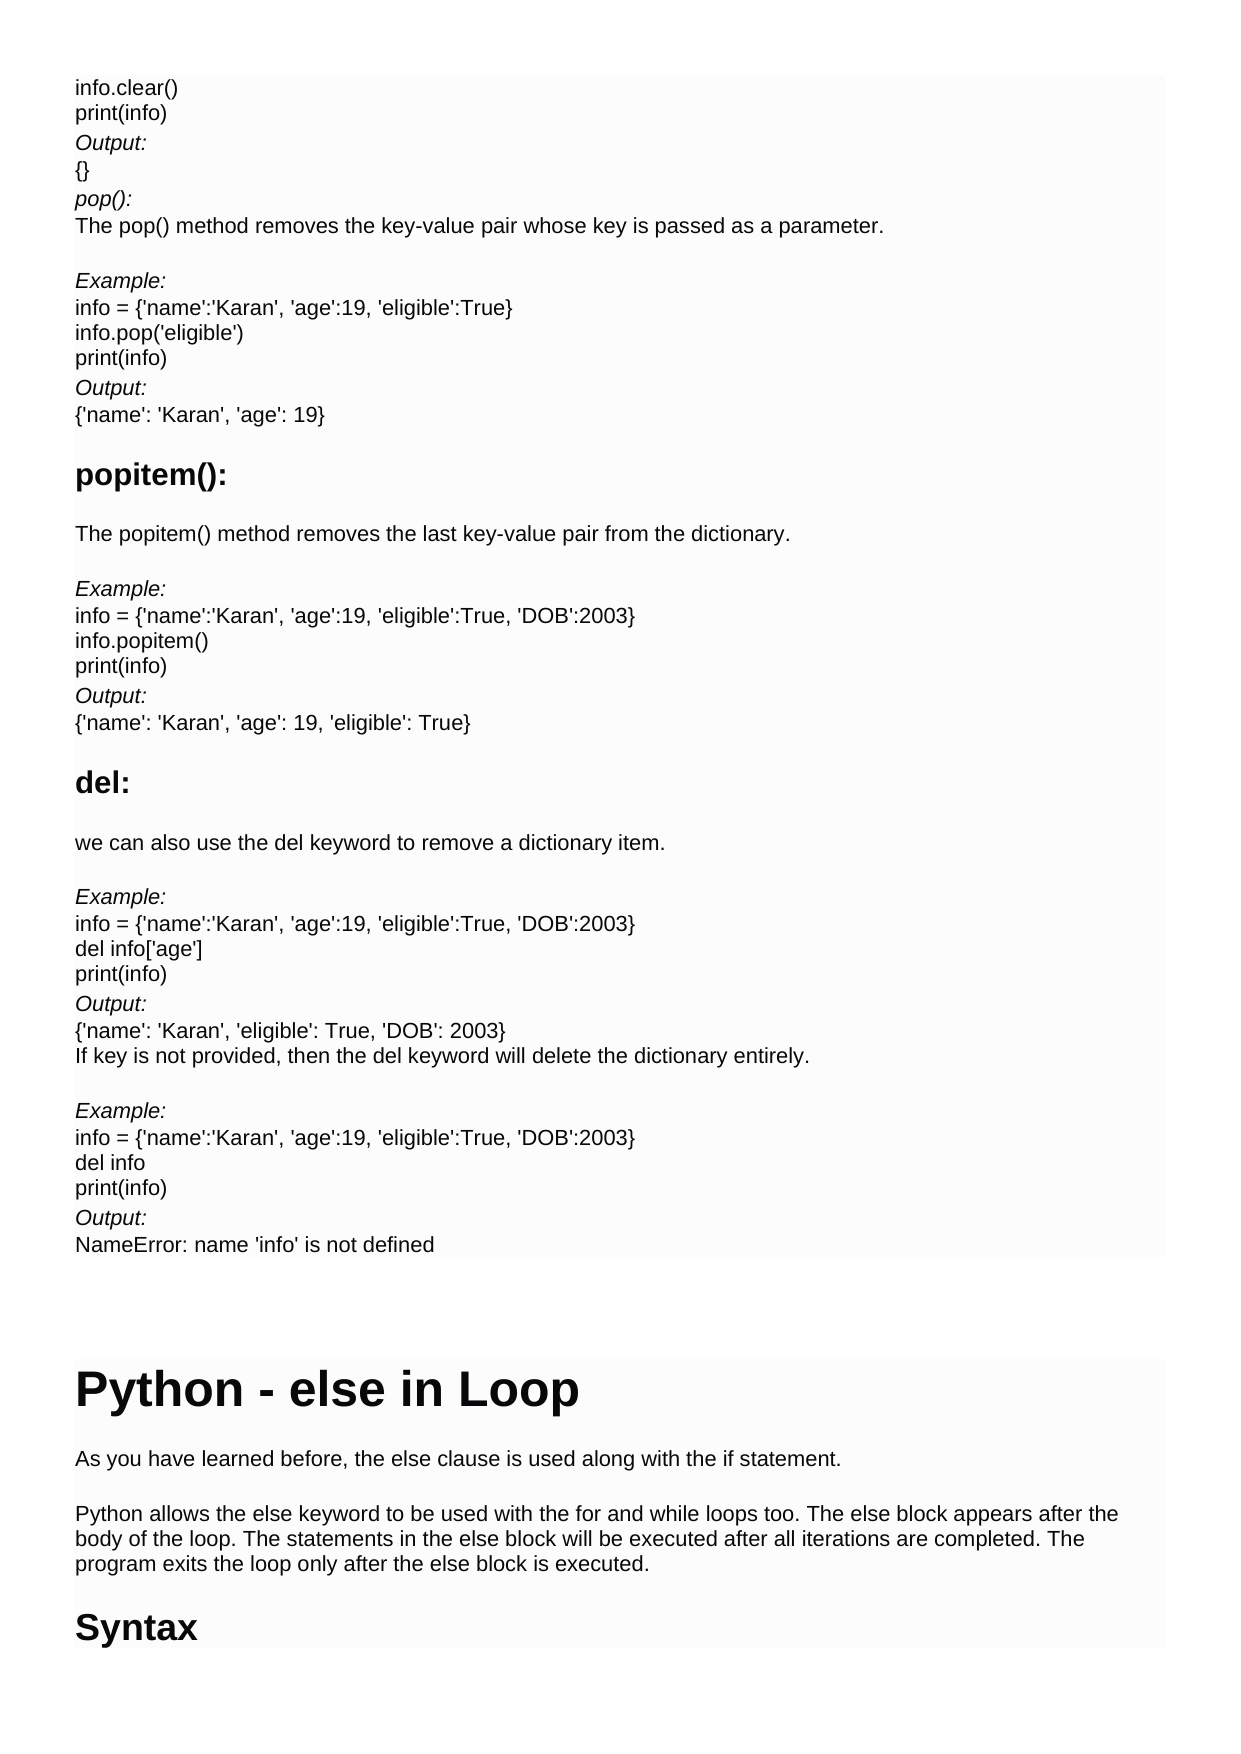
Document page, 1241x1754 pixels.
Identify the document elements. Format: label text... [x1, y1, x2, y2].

text Python allows the else keyword to be used with the for and while loops too. The else block appears after the body of the loop. The statements in the else block will be executed after all iterations are completed. The program exits the loop only after the else block is executed. [75, 1501, 1165, 1576]
subtitle Output: [75, 991, 1165, 1016]
text print(info) [75, 961, 1165, 987]
text info = {'name':'Karan', 'age':19, 'eligible':True, 'DOB':2003} [75, 1125, 1165, 1150]
text NameError: name 'info' is not defined [75, 1232, 1165, 1257]
subtitle Output: [75, 683, 1165, 708]
text print(info) [75, 345, 1165, 371]
text Syntax [75, 1605, 1165, 1648]
text info = {'name':'Karan', 'age':19, 'eligible':True, 'DOB':2003} [75, 603, 1165, 628]
text {'name': 'Karan', 'age': 19} [75, 402, 1165, 427]
subtitle Example: [75, 576, 1165, 601]
text del info [75, 1150, 1165, 1175]
text If key is not provided, then the del keyword will delete the dictionary entirely. [75, 1043, 1165, 1068]
text The pop() method removes the key-value pair whose key is passed as a parameter. [75, 213, 1165, 238]
text {} [75, 157, 1165, 182]
subtitle pop(): [75, 186, 1165, 211]
subtitle Output: [75, 129, 1165, 155]
text del info['age'] [75, 936, 1165, 961]
text {'name': 'Karan', 'age': 19, 'eligible': True} [75, 710, 1165, 735]
text info = {'name':'Karan', 'age':19, 'eligible':True, 'DOB':2003} [75, 911, 1165, 936]
text The popitem() method removes the last key-value pair from the dictionary. [75, 521, 1165, 547]
text {'name': 'Karan', 'eligible': True, 'DOB': 2003} [75, 1018, 1165, 1043]
text print(info) [75, 100, 1165, 125]
text we can also use the del keyword to remove a dictionary item. [75, 829, 1165, 854]
subtitle popitem(): [75, 456, 1165, 492]
text As you have learned before, the else clause is used along with the if statement. [75, 1446, 1165, 1471]
text info.popitem() [75, 628, 1165, 653]
subtitle del: [75, 764, 1165, 800]
subtitle Example: [75, 268, 1165, 293]
subtitle Example: [75, 884, 1165, 909]
text info.clear() [75, 75, 1165, 100]
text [75, 295, 1165, 320]
text print(info) [75, 1175, 1165, 1200]
text print(info) [75, 653, 1165, 678]
text info.pop('eligible') [75, 320, 1165, 345]
text Python - else in Loop [75, 1359, 1165, 1417]
subtitle Output: [75, 1204, 1165, 1230]
subtitle Output: [75, 375, 1165, 400]
subtitle Example: [75, 1097, 1165, 1123]
